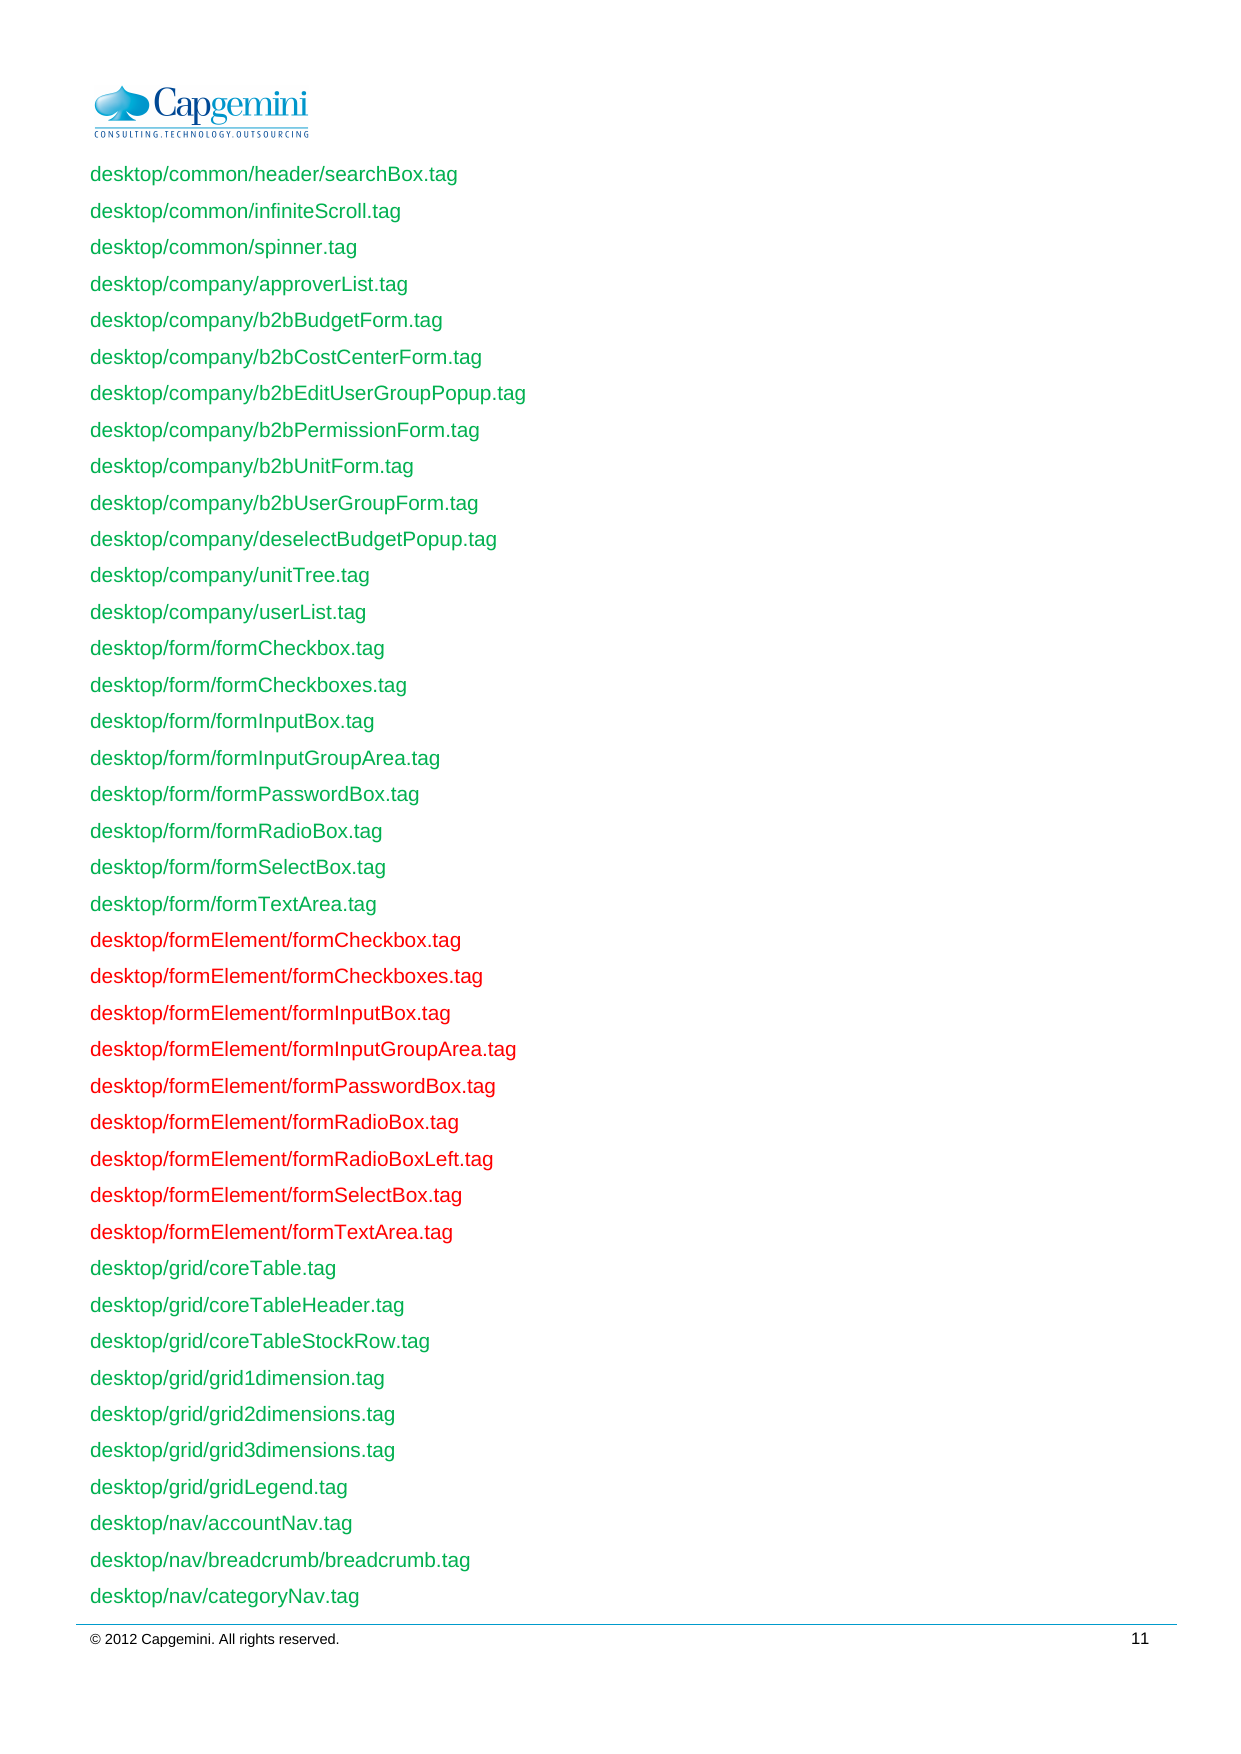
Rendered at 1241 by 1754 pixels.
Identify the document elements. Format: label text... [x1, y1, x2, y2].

text desktop/nav/breadcrumb/breadcrumb.tag [90, 1548, 1150, 1572]
text desktop/company/approverList.tag [90, 272, 1150, 296]
text desktop/grid/coreTableStockRow.tag [90, 1329, 1150, 1353]
text desktop/formElement/formTextArea.tag [90, 1219, 1150, 1243]
text desktop/formElement/formCheckboxes.tag [90, 964, 1150, 988]
picture [94, 85, 309, 138]
text desktop/formElement/formInputGroupArea.tag [90, 1037, 1150, 1061]
text desktop/company/b2bCostCenterForm.tag [90, 344, 1150, 368]
text desktop/form/formInputBox.tag [90, 709, 1150, 733]
text desktop/company/unitTree.tag [90, 563, 1150, 587]
text desktop/formElement/formRadioBox.tag [90, 1110, 1150, 1134]
text desktop/form/formPasswordBox.tag [90, 782, 1150, 806]
text desktop/company/b2bUserGroupForm.tag [90, 490, 1150, 514]
text desktop/common/header/searchBox.tag [90, 162, 1150, 186]
text desktop/grid/gridLegend.tag [90, 1475, 1150, 1499]
text desktop/company/b2bUnitForm.tag [90, 454, 1150, 478]
text desktop/formElement/formCheckbox.tag [90, 928, 1150, 952]
text desktop/formElement/formSelectBox.tag [90, 1183, 1150, 1207]
text desktop/form/formRadioBox.tag [90, 818, 1150, 842]
text desktop/company/b2bBudgetForm.tag [90, 308, 1150, 332]
text desktop/company/b2bEditUserGroupPopup.tag [90, 381, 1150, 405]
text desktop/form/formCheckboxes.tag [90, 673, 1150, 697]
text desktop/grid/coreTableHeader.tag [90, 1292, 1150, 1316]
text desktop/common/infiniteScroll.tag [90, 199, 1150, 223]
text desktop/common/spinner.tag [90, 235, 1150, 259]
text desktop/formElement/formRadioBoxLeft.tag [90, 1147, 1150, 1171]
text desktop/company/userList.tag [90, 600, 1150, 624]
text desktop/company/b2bPermissionForm.tag [90, 417, 1150, 441]
text desktop/form/formCheckbox.tag [90, 636, 1150, 660]
text desktop/nav/accountNav.tag [90, 1511, 1150, 1535]
text desktop/grid/grid1dimension.tag [90, 1365, 1150, 1389]
text desktop/form/formTextArea.tag [90, 891, 1150, 915]
text desktop/grid/grid2dimensions.tag [90, 1402, 1150, 1426]
text desktop/form/formSelectBox.tag [90, 855, 1150, 879]
text desktop/grid/coreTable.tag [90, 1256, 1150, 1280]
text desktop/nav/categoryNav.tag [90, 1584, 1150, 1608]
text desktop/form/formInputGroupArea.tag [90, 746, 1150, 769]
text desktop/formElement/formPasswordBox.tag [90, 1074, 1150, 1098]
text desktop/company/deselectBudgetPopup.tag [90, 527, 1150, 551]
text desktop/grid/grid3dimensions.tag [90, 1438, 1150, 1462]
text desktop/formElement/formInputBox.tag [90, 1001, 1150, 1025]
